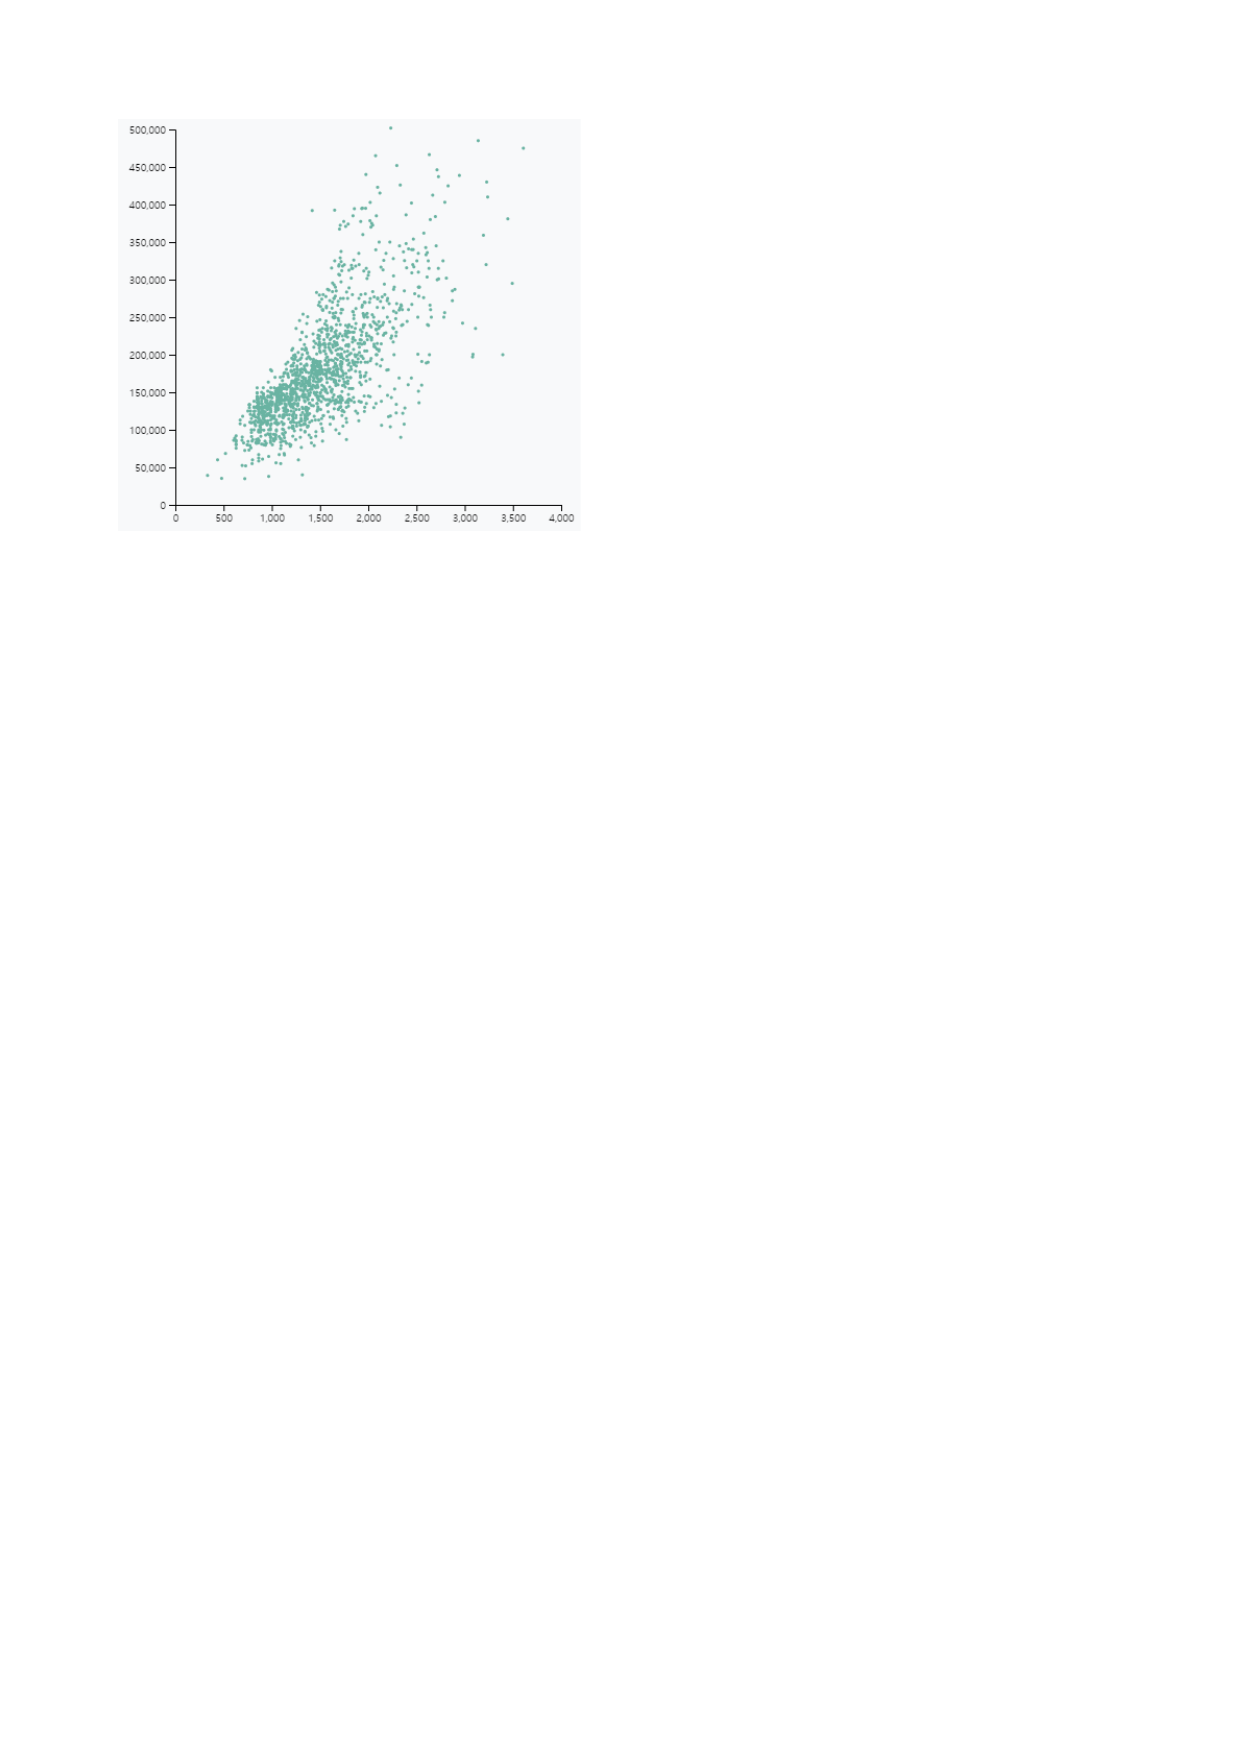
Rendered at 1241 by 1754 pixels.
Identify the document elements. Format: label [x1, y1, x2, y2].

picture [118, 118, 581, 531]
